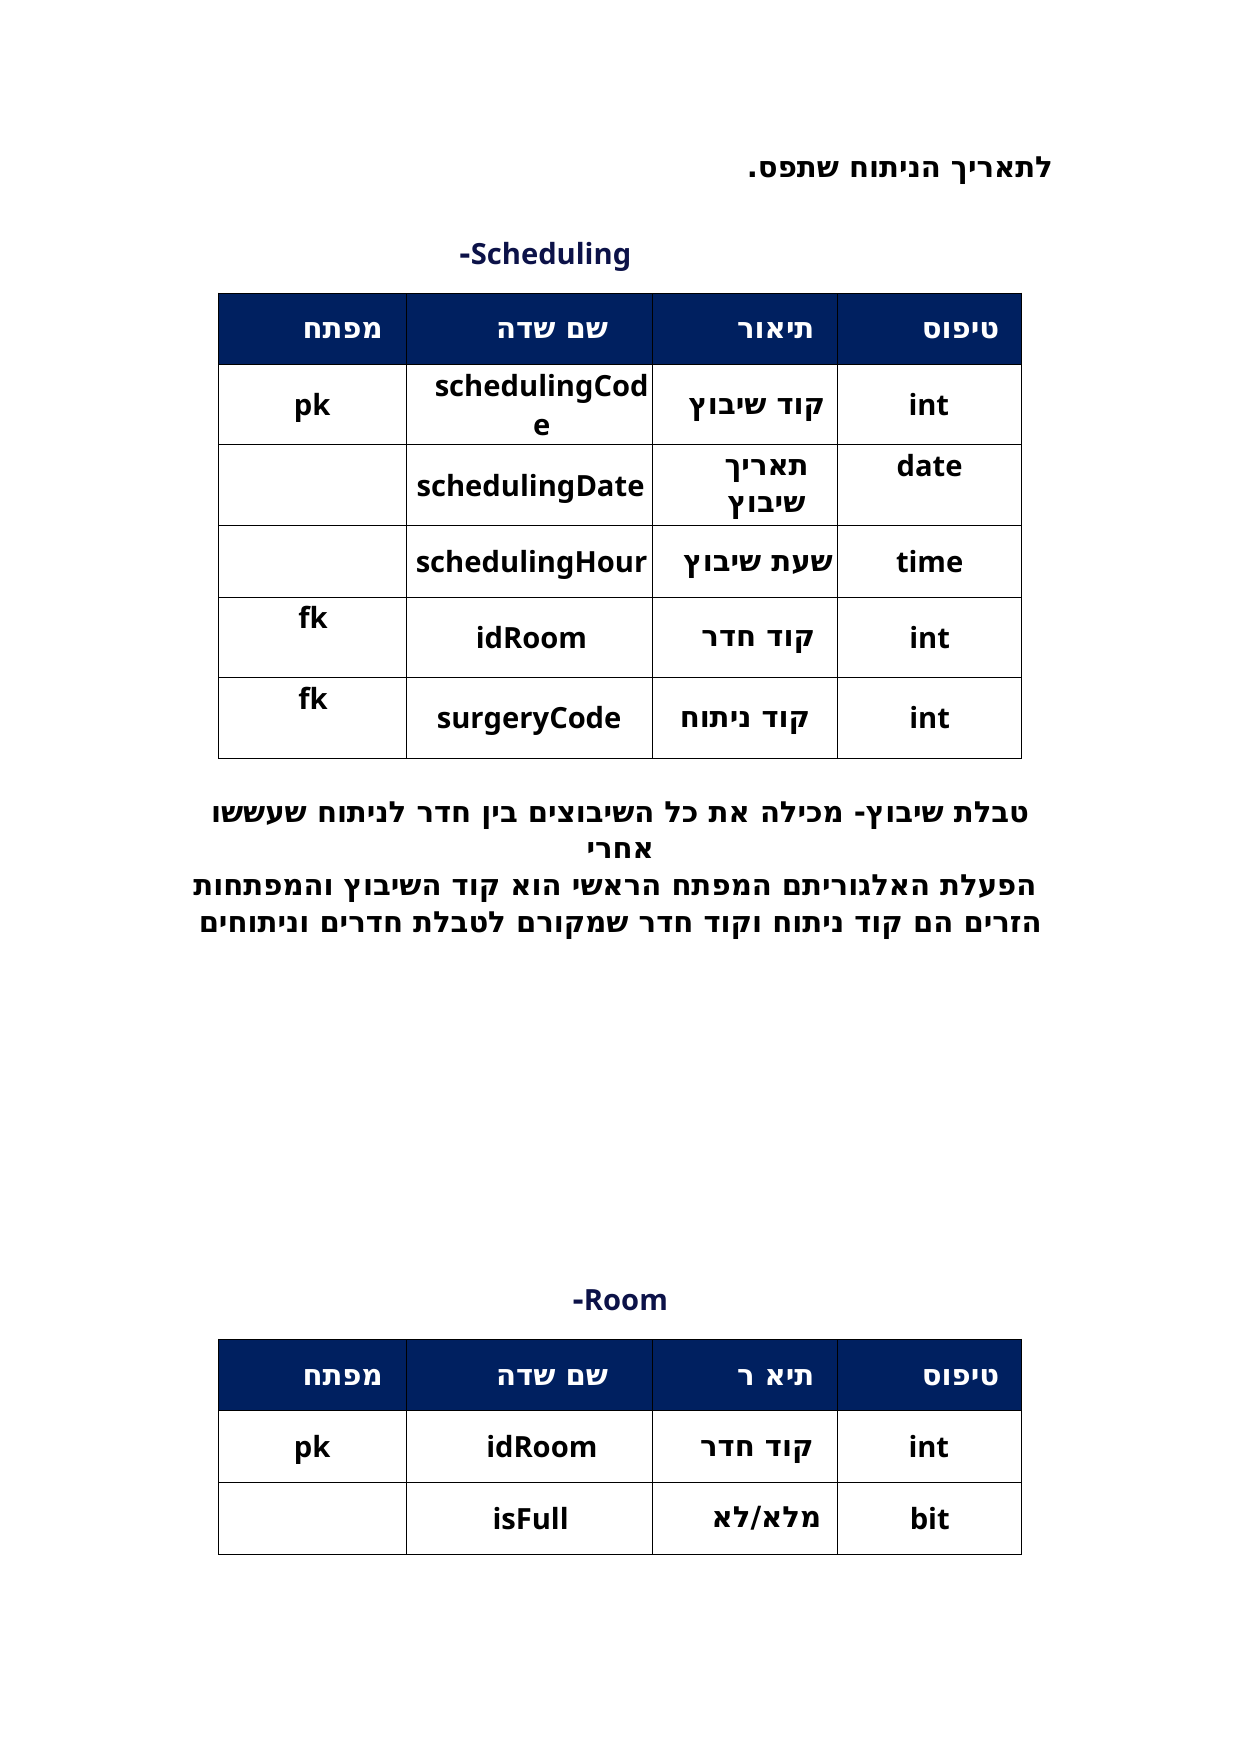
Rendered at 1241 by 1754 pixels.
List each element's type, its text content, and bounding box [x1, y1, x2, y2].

table_cell קוד חדר [653, 1411, 837, 1482]
table_header תיאור [653, 294, 837, 364]
table_cell pk [219, 365, 406, 444]
table_cell קוד ניתוח [653, 678, 837, 757]
table_cell מלא/לא [653, 1483, 837, 1553]
table_header טיפוס [838, 1340, 1021, 1410]
table_header תיא ר [653, 1340, 837, 1410]
table_cell bit [838, 1483, 1021, 1553]
table_cell schedulingDate [407, 445, 652, 525]
table_header מפתח [219, 294, 406, 364]
table_cell surgeryCode [407, 678, 652, 757]
table_cell [219, 526, 406, 597]
text טבלת שיבוץ- מכילה את כל השיבוצים בין חדר לניתוח שעששו אחרי הפעלת האלגוריתם המפתח הראשי הוא קוד השיבוץ והמפתחות הזרים הם קוד ניתוח וקוד חדר שמקורם לטבלת חדרים וניתוחים [187, 758, 1053, 939]
table_cell isFull [407, 1483, 652, 1553]
table_cell קוד חדר [653, 598, 837, 677]
table_cell idRoom [407, 1411, 652, 1482]
text Scheduling- [187, 233, 903, 273]
table_cell תאריך שיבוץ [653, 445, 837, 525]
text Room- [187, 1279, 1053, 1319]
table_cell schedulingCode [407, 365, 652, 444]
table_cell int [838, 1411, 1021, 1482]
table_cell idRoom [407, 598, 652, 677]
text טבלת מכשירים-טבלה זו מכילה רשימת מכשירים שיש בבית החולים שזמינים או תפוסים, במקרה שפנוי התאריך משתנה לתאריך הניתוח שתפס. [187, 150, 1053, 214]
table_header שם שדה [407, 294, 652, 364]
table_cell time [838, 526, 1021, 597]
table_header מפתח [219, 1340, 406, 1410]
table_cell pk [219, 1411, 406, 1482]
table_cell int [838, 678, 1021, 757]
table_header טיפוס [838, 294, 1021, 364]
table_cell fk [219, 598, 406, 677]
table_cell int [838, 598, 1021, 677]
table_cell schedulingHour [407, 526, 652, 597]
table_cell [219, 1483, 406, 1553]
table_cell date [838, 445, 1021, 525]
table_cell קוד שיבוץ [653, 365, 837, 444]
table_header שם שדה [407, 1340, 652, 1410]
table_cell fk [219, 678, 406, 757]
table_cell שעת שיבוץ [653, 526, 837, 597]
table_cell int [838, 365, 1021, 444]
table_cell [219, 445, 406, 525]
